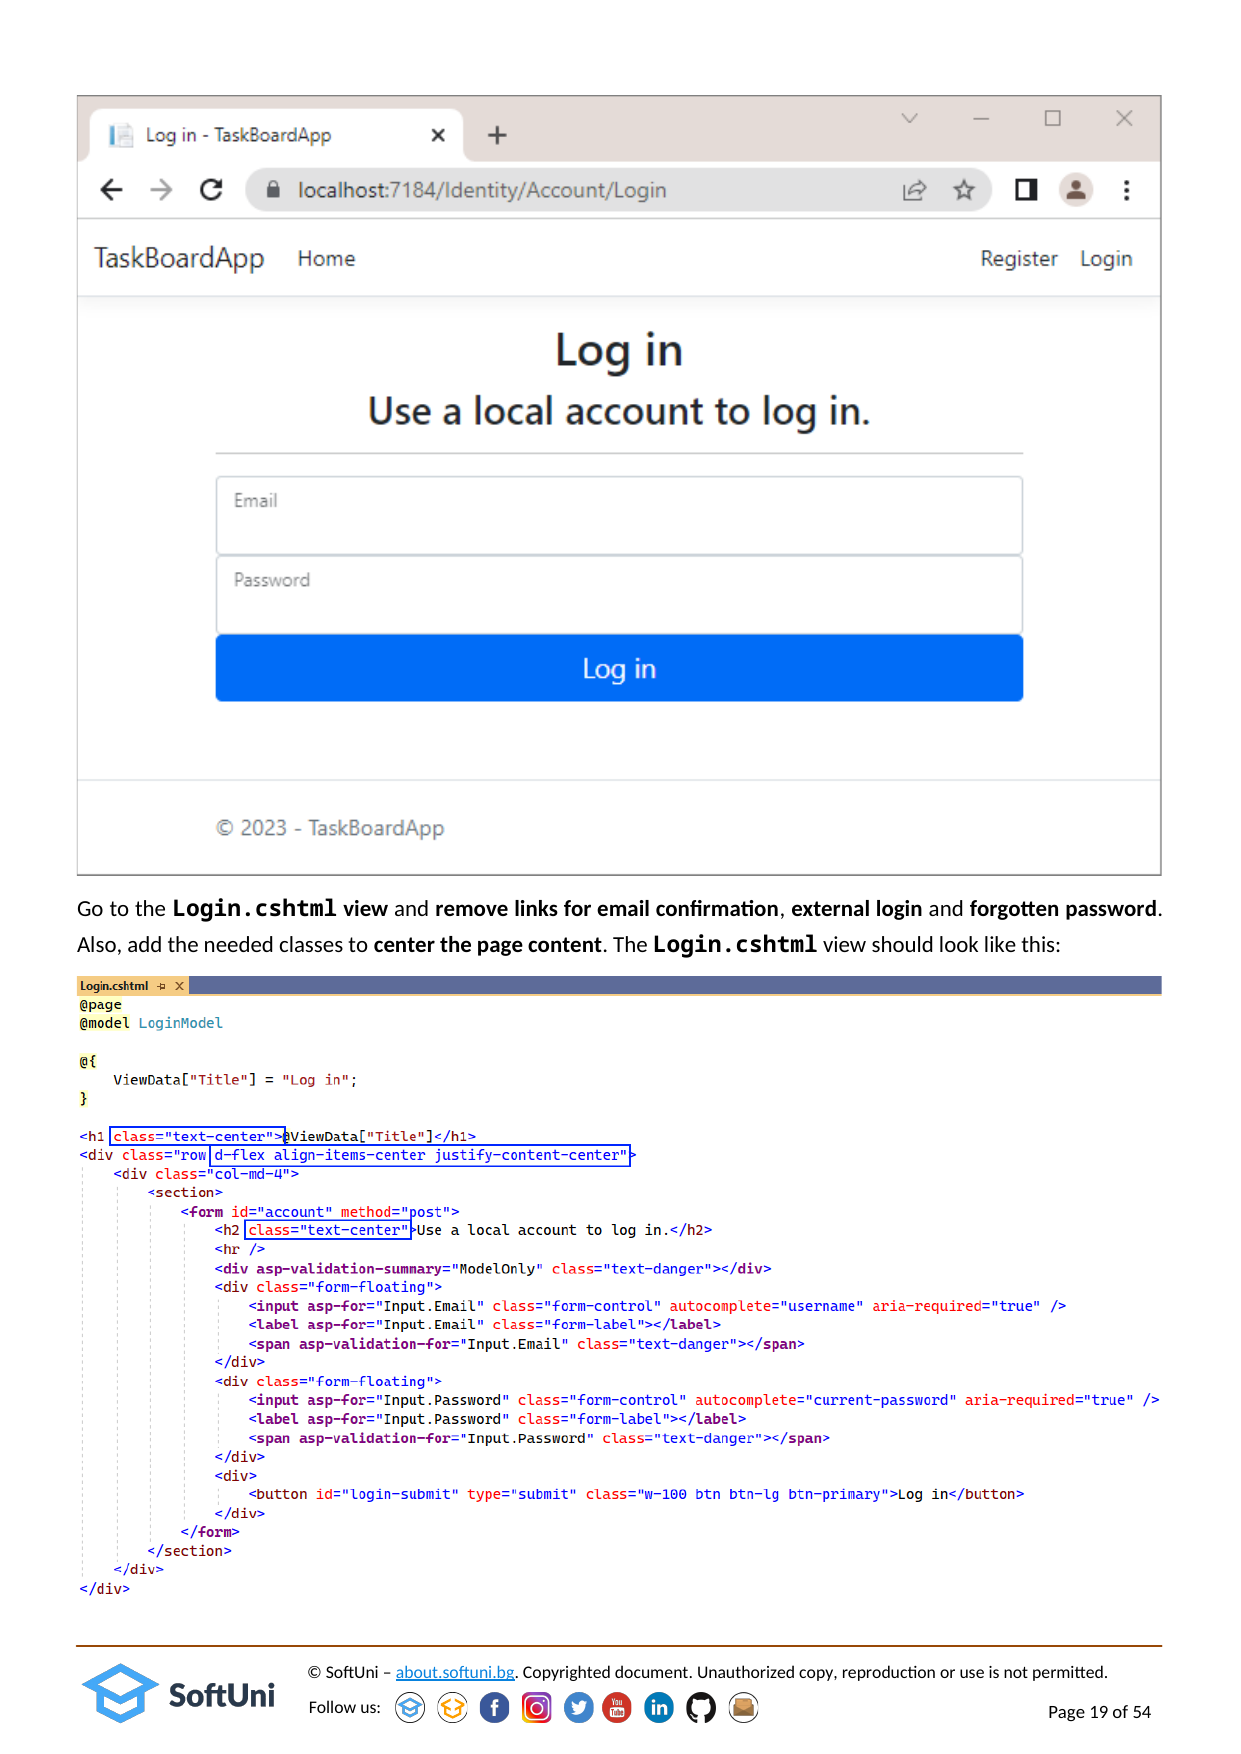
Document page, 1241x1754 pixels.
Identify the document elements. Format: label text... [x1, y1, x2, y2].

picture [395, 1692, 425, 1723]
picture [686, 1692, 716, 1723]
picture [76, 95, 1162, 876]
picture [665, 1692, 674, 1701]
picture [665, 1714, 674, 1723]
picture [479, 1692, 510, 1723]
picture [564, 1692, 594, 1723]
picture [76, 976, 1162, 1598]
picture [644, 1714, 653, 1723]
text Go to the Login.cshtml view and remove links for email confirmation, external login and forgotten password. Also, add the needed classes to center the page content. The Login.cshtml view should look like this: [77, 892, 1163, 959]
picture [644, 1692, 653, 1701]
picture [602, 1692, 632, 1723]
picture [522, 1692, 552, 1723]
picture [658, 1705, 667, 1714]
picture [437, 1692, 468, 1723]
picture [75, 1658, 281, 1729]
picture [728, 1692, 759, 1723]
